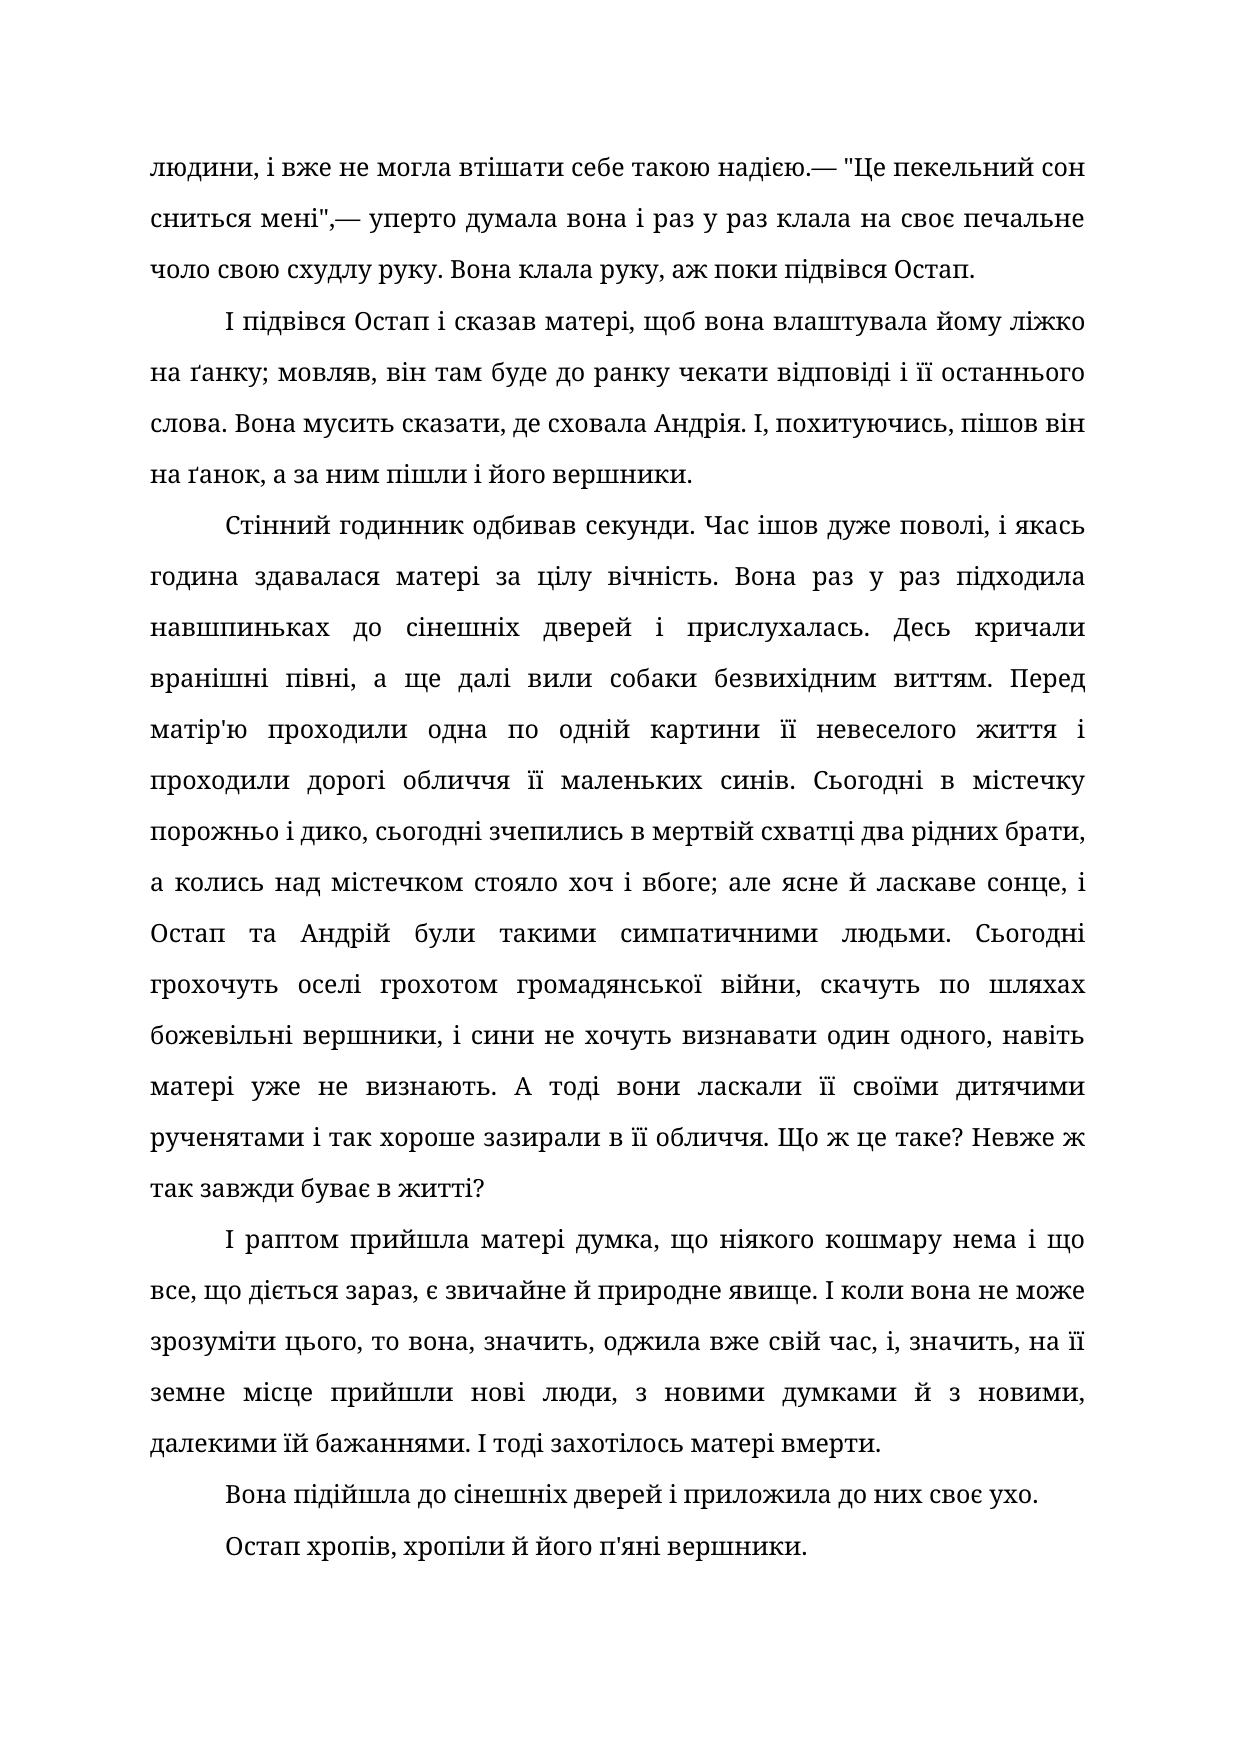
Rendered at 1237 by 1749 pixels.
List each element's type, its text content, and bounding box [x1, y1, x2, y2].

text І раптом прийшла матері думка, що ніякого кошмару нема і що все, що діється зараз, є звичайне й природне явище. І коли вона не може зрозуміти цього, то вона, значить, оджила вже свій час, і, значить, на її земне місце прийшли нові люди, з новими думками й з новими, далекими їй бажаннями. І тоді захотілось матері вмерти. [150, 1222, 1086, 1460]
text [150, 150, 1086, 286]
text Вона підійшла до сінешніх дверей і приложила до них своє ухо. [150, 1477, 1086, 1511]
text Остап хропів, хропіли й його п'яні вершники. [150, 1528, 1086, 1562]
text Стінний годинник одбивав секунди. Час ішов дуже поволі, і якась година здавалася матері за цілу вічність. Вона раз у раз підходила навшпиньках до сінешніх дверей і прислухалась. Десь кричали вранішні півні, а ще далі вили собаки безвихідним виттям. Перед матір'ю проходили одна по одній картини її невеселого життя і проходили дорогі обличчя її маленьких синів. Сьогодні в містечку порожньо і дико, сьогодні зчепились в мертвій схватці два рідних брати, а колись над містечком стояло хоч і вбоге; але ясне й ласкаве сонце, і Остап та Андрій були такими симпатичними людьми. Сьогодні грохочуть оселі грохотом громадянської війни, скачуть по шляхах божевільні вершники, і сини не хочуть визнавати один одного, навіть матері уже не визнають. А тоді вони ласкали її своїми дитячими рученятами і так хороше зазирали в її обличчя. Що ж це таке? Невже ж так завжди буває в житті? [150, 507, 1086, 1205]
text І підвівся Остап і сказав матері, щоб вона влаштувала йому ліжко на ґанку; мовляв, він там буде до ранку чекати відповіді і її останнього слова. Вона мусить сказати, де сховала Андрія. І, похитуючись, пішов він на ґанок, а за ним пішли і його вершники. [150, 303, 1086, 490]
